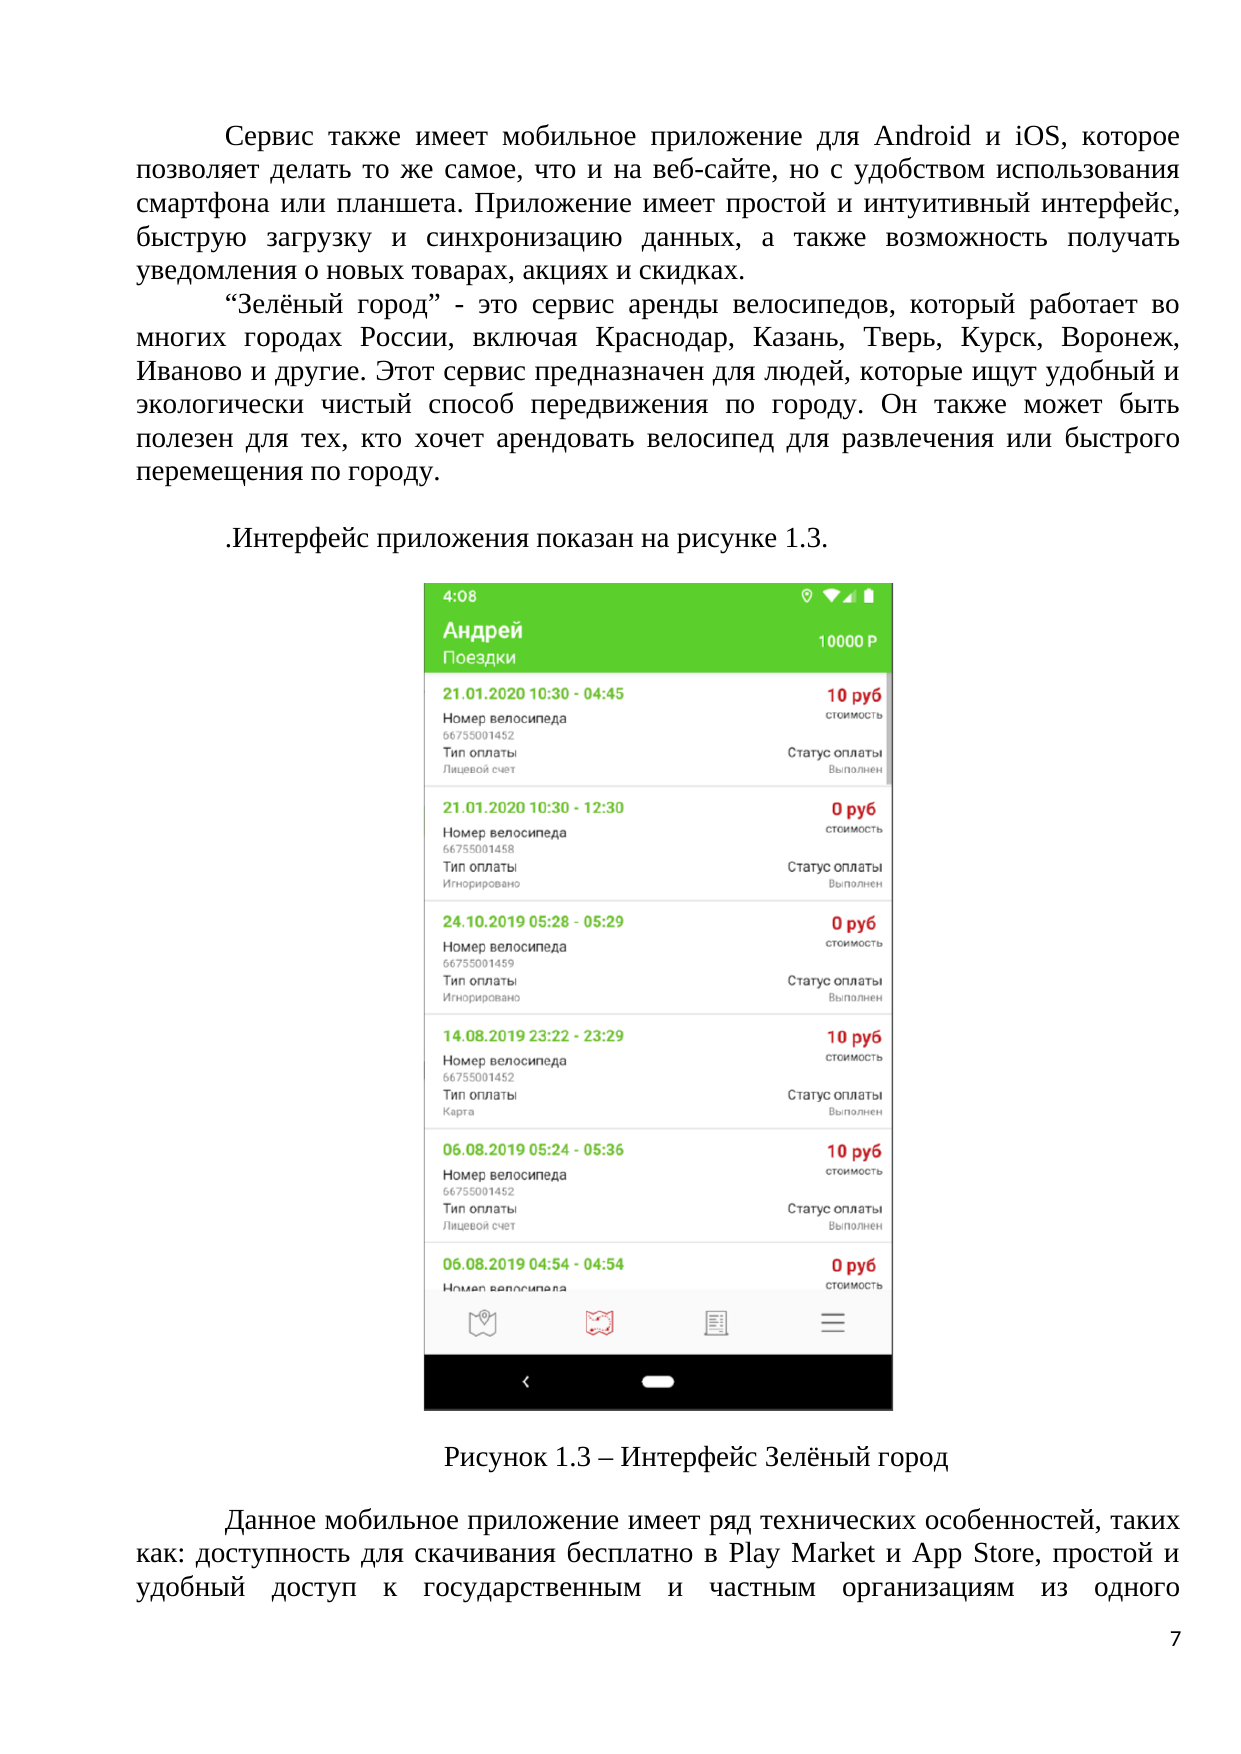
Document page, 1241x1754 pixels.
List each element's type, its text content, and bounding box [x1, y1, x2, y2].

text Рисунок 1.3 – Интерфейс Зелёный город [136, 1439, 1181, 1473]
picture [423, 583, 894, 1411]
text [136, 1502, 1181, 1603]
text .Интерфейс приложения показан на рисунке 1.3. [136, 521, 1181, 554]
text Сервис также имеет мобильное приложение для Android и iOS, которое позволяет делать то же самое, что и на веб-сайте, но с удобством использования смартфона или планшета. Приложение имеет простой и интуитивный интерфейс, быструю загрузку и синхронизацию данных, а также возможность получать уведомления о новых товарах, акциях и скидках. [136, 118, 1181, 286]
text “Зелёный город” - это сервис аренды велосипедов, который работает во многих городах России, включая Краснодар, Казань, Тверь, Курск, Воронеж, Иваново и другие. Этот сервис предназначен для людей, которые ищут удобный и экологически чистый способ передвижения по городу. Он также может быть полезен для тех, кто хочет арендовать велосипед для развлечения или быстрого перемещения по городу. [136, 286, 1181, 487]
